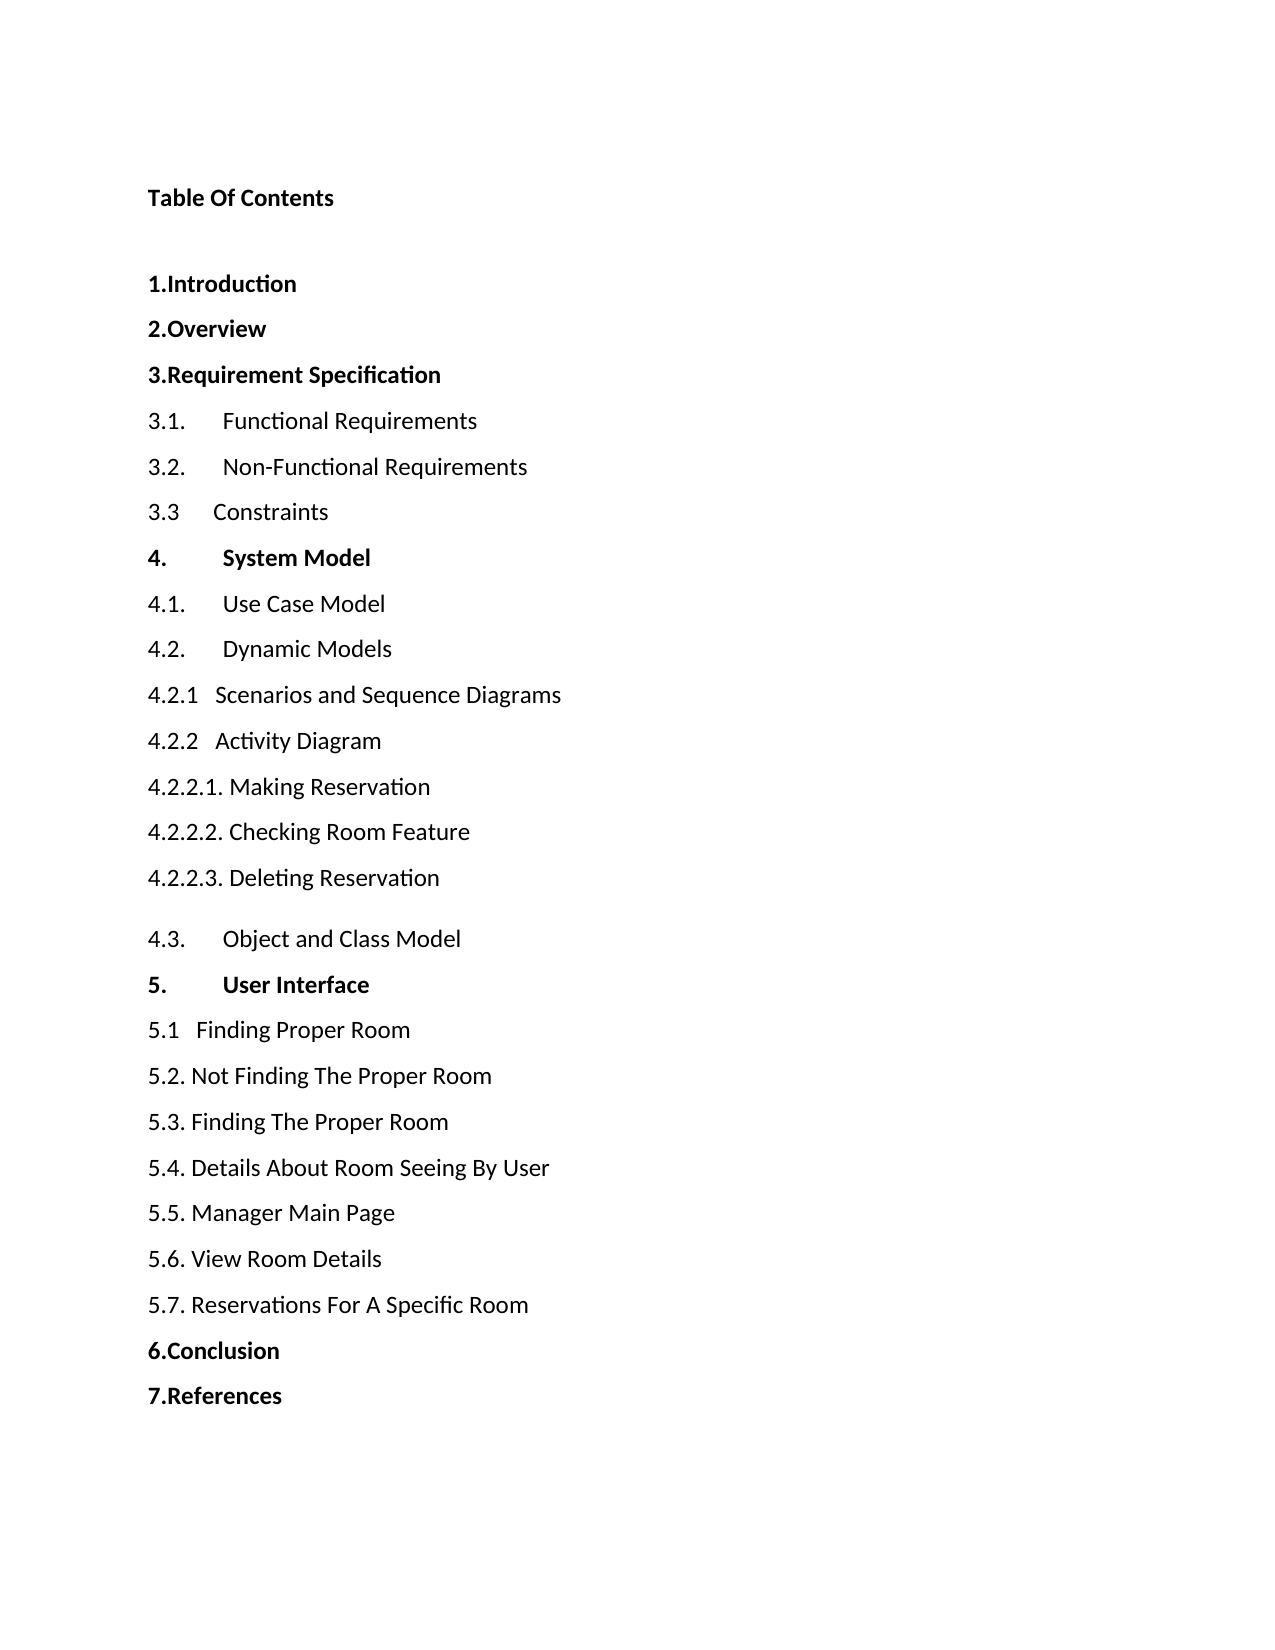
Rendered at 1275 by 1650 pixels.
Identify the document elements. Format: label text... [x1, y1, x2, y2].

text 5.3. Finding The Proper Room [148, 1106, 1127, 1137]
text Table Of Contents [148, 148, 1127, 212]
text 4.2.2.3. Deleting Reservation [148, 862, 1127, 893]
text 4.2.2 Activity Diagram [148, 725, 1127, 756]
text 4.3. Object and Class Model [148, 923, 1127, 954]
text 5.2. Not Finding The Proper Room [148, 1060, 1127, 1091]
text 5. User Interface [148, 969, 1127, 999]
text 5.1 Finding Proper Room [148, 1015, 1127, 1045]
text 7.References [148, 1381, 1127, 1411]
text 5.4. Details About Room Seeing By User [148, 1152, 1127, 1182]
text 2.Overview [148, 313, 1127, 344]
text 1.Introduction [148, 268, 1127, 298]
text 3.2. Non-Functional Requirements [148, 451, 1127, 481]
text 3.1. Functional Requirements [148, 405, 1127, 435]
text 5.5. Manager Main Page [148, 1198, 1127, 1228]
text 4.2. Dynamic Models [148, 633, 1127, 664]
text 6.Conclusion [148, 1335, 1127, 1365]
text 5.6. View Room Details [148, 1243, 1127, 1274]
text 3.3 Constraints [148, 496, 1127, 527]
text 4.1. Use Case Model [148, 588, 1127, 618]
text 4.2.2.1. Making Reservation [148, 771, 1127, 801]
text 3.Requirement Specification [148, 359, 1127, 390]
text 4. System Model [148, 542, 1127, 573]
text 5.7. Reservations For A Specific Room [148, 1289, 1127, 1319]
text 4.2.1 Scenarios and Sequence Diagrams [148, 679, 1127, 710]
text 4.2.2.2. Checking Room Feature [148, 816, 1127, 847]
